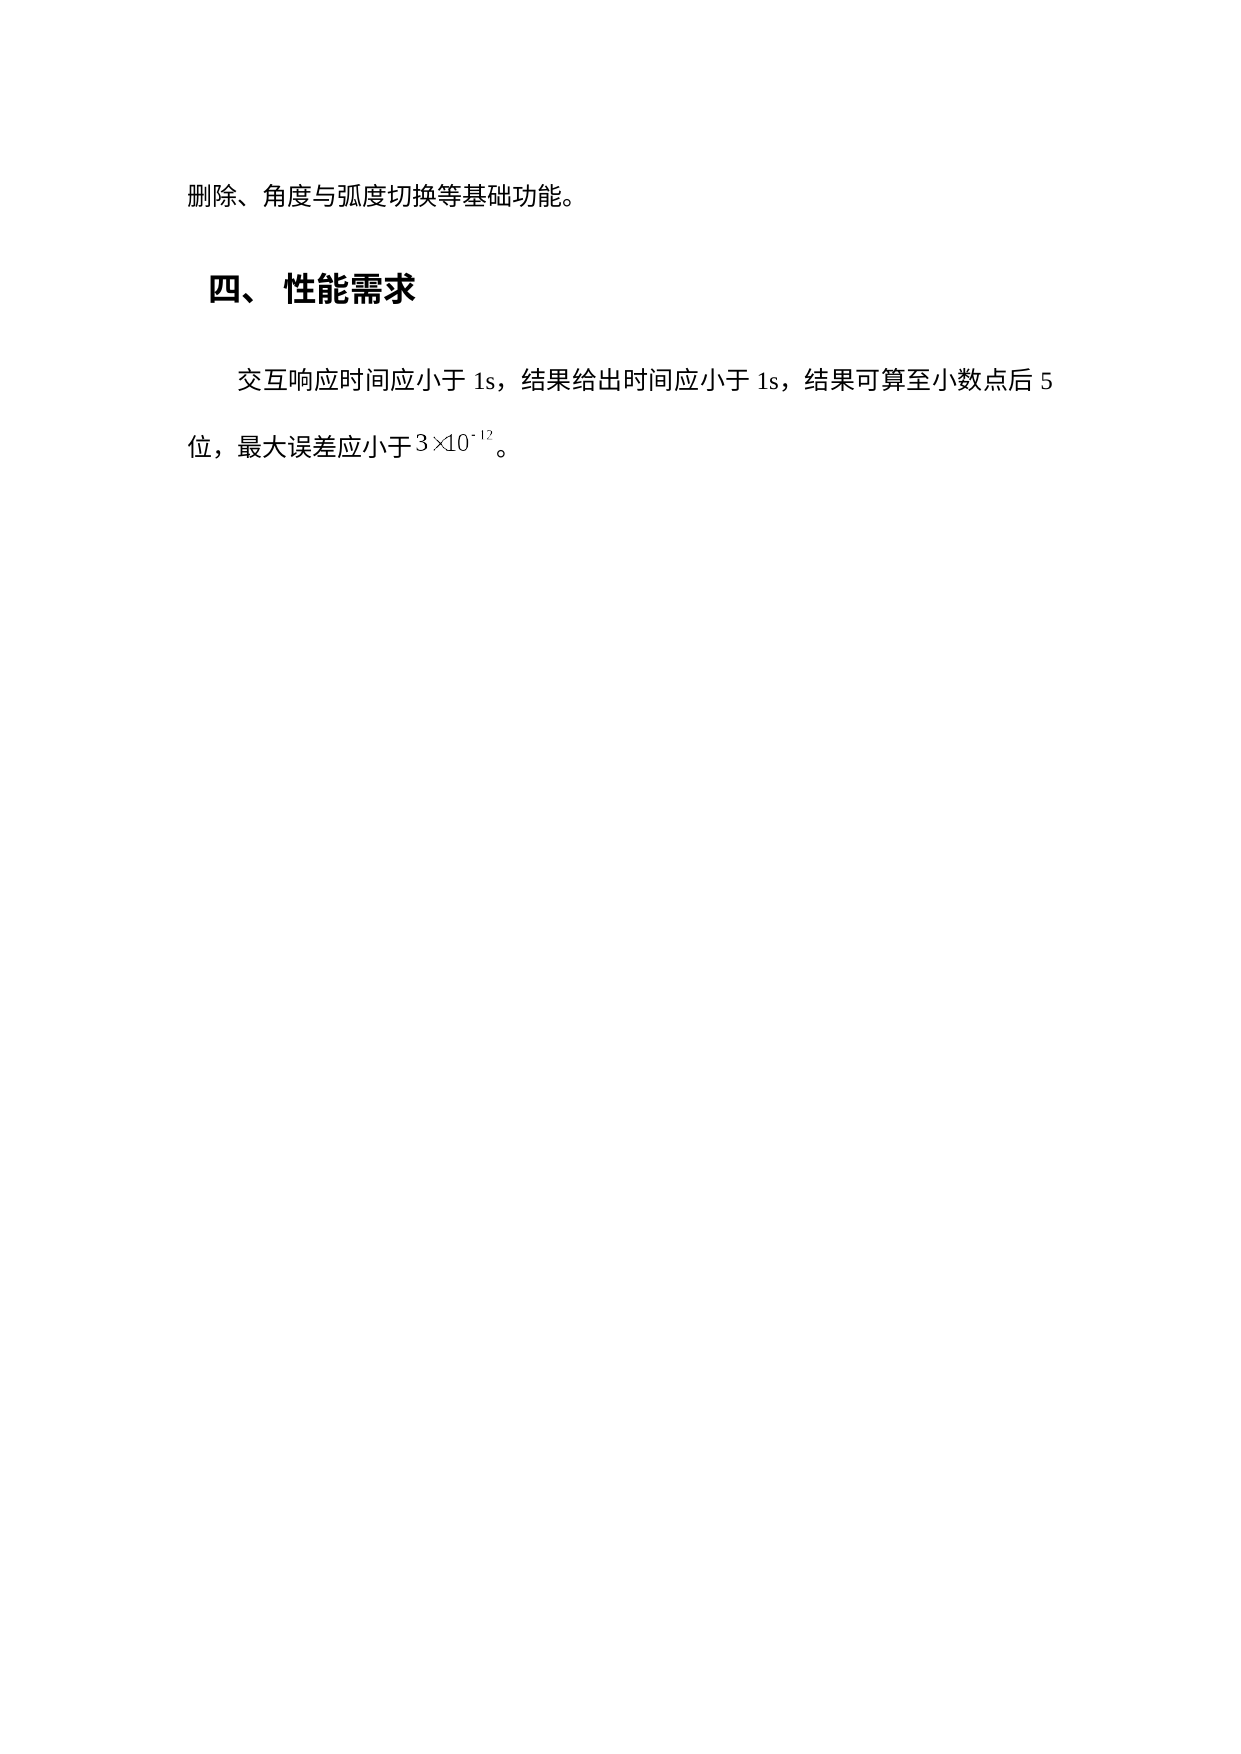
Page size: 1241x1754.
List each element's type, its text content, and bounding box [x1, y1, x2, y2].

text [187, 162, 1053, 227]
text 交互响应时间应小于1s，结果给出时间应小于1s，结果可算至小数点后5位，最大误差应小于。 [187, 346, 1053, 476]
subtitle 性能需求 [208, 254, 1053, 319]
